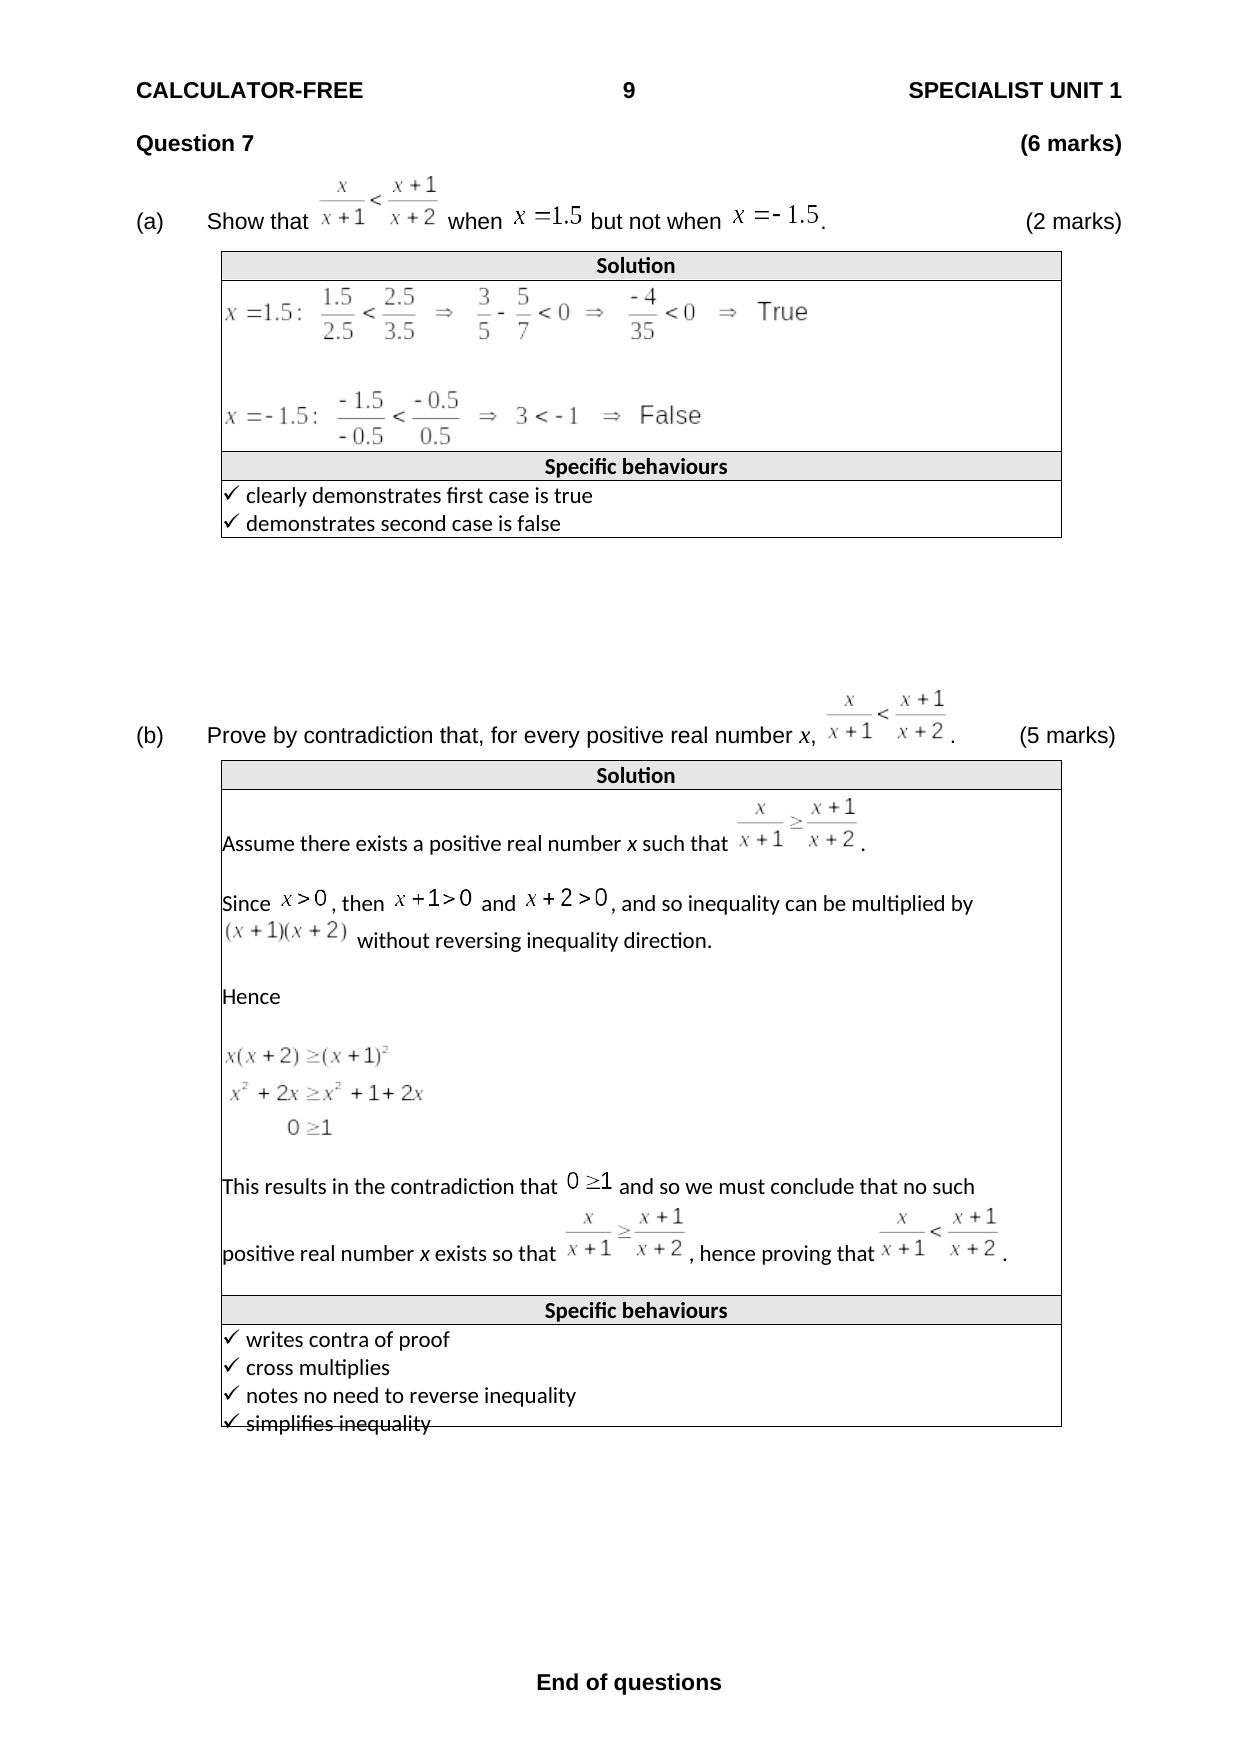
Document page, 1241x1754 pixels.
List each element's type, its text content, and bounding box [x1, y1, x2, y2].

text Question 7 (6 marks) [136, 130, 1122, 156]
text (a) Show that when but not when . (2 marks) [136, 169, 1122, 234]
text (b) Prove by contradiction that, for every positive real number x, . (5 marks) [136, 683, 1122, 749]
